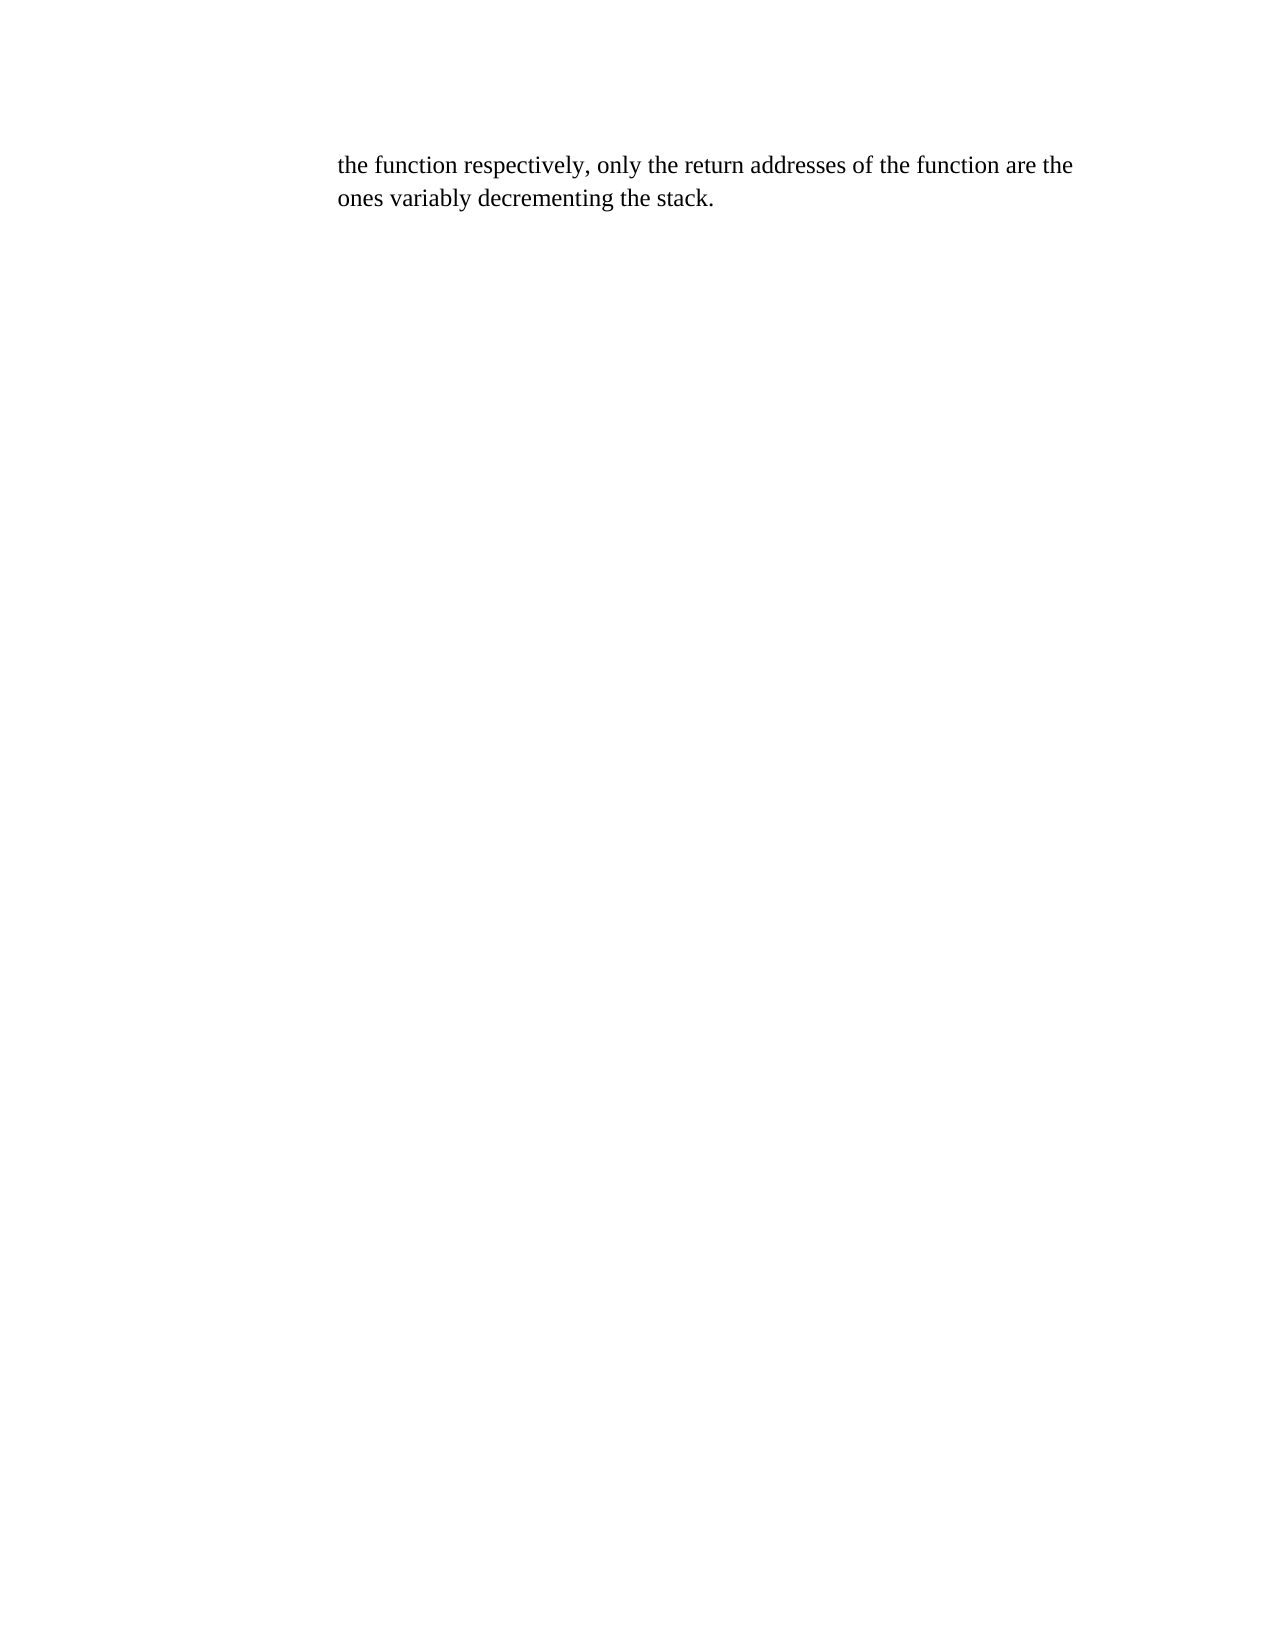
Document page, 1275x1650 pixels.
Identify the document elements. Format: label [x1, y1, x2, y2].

list [300, 150, 1087, 212]
